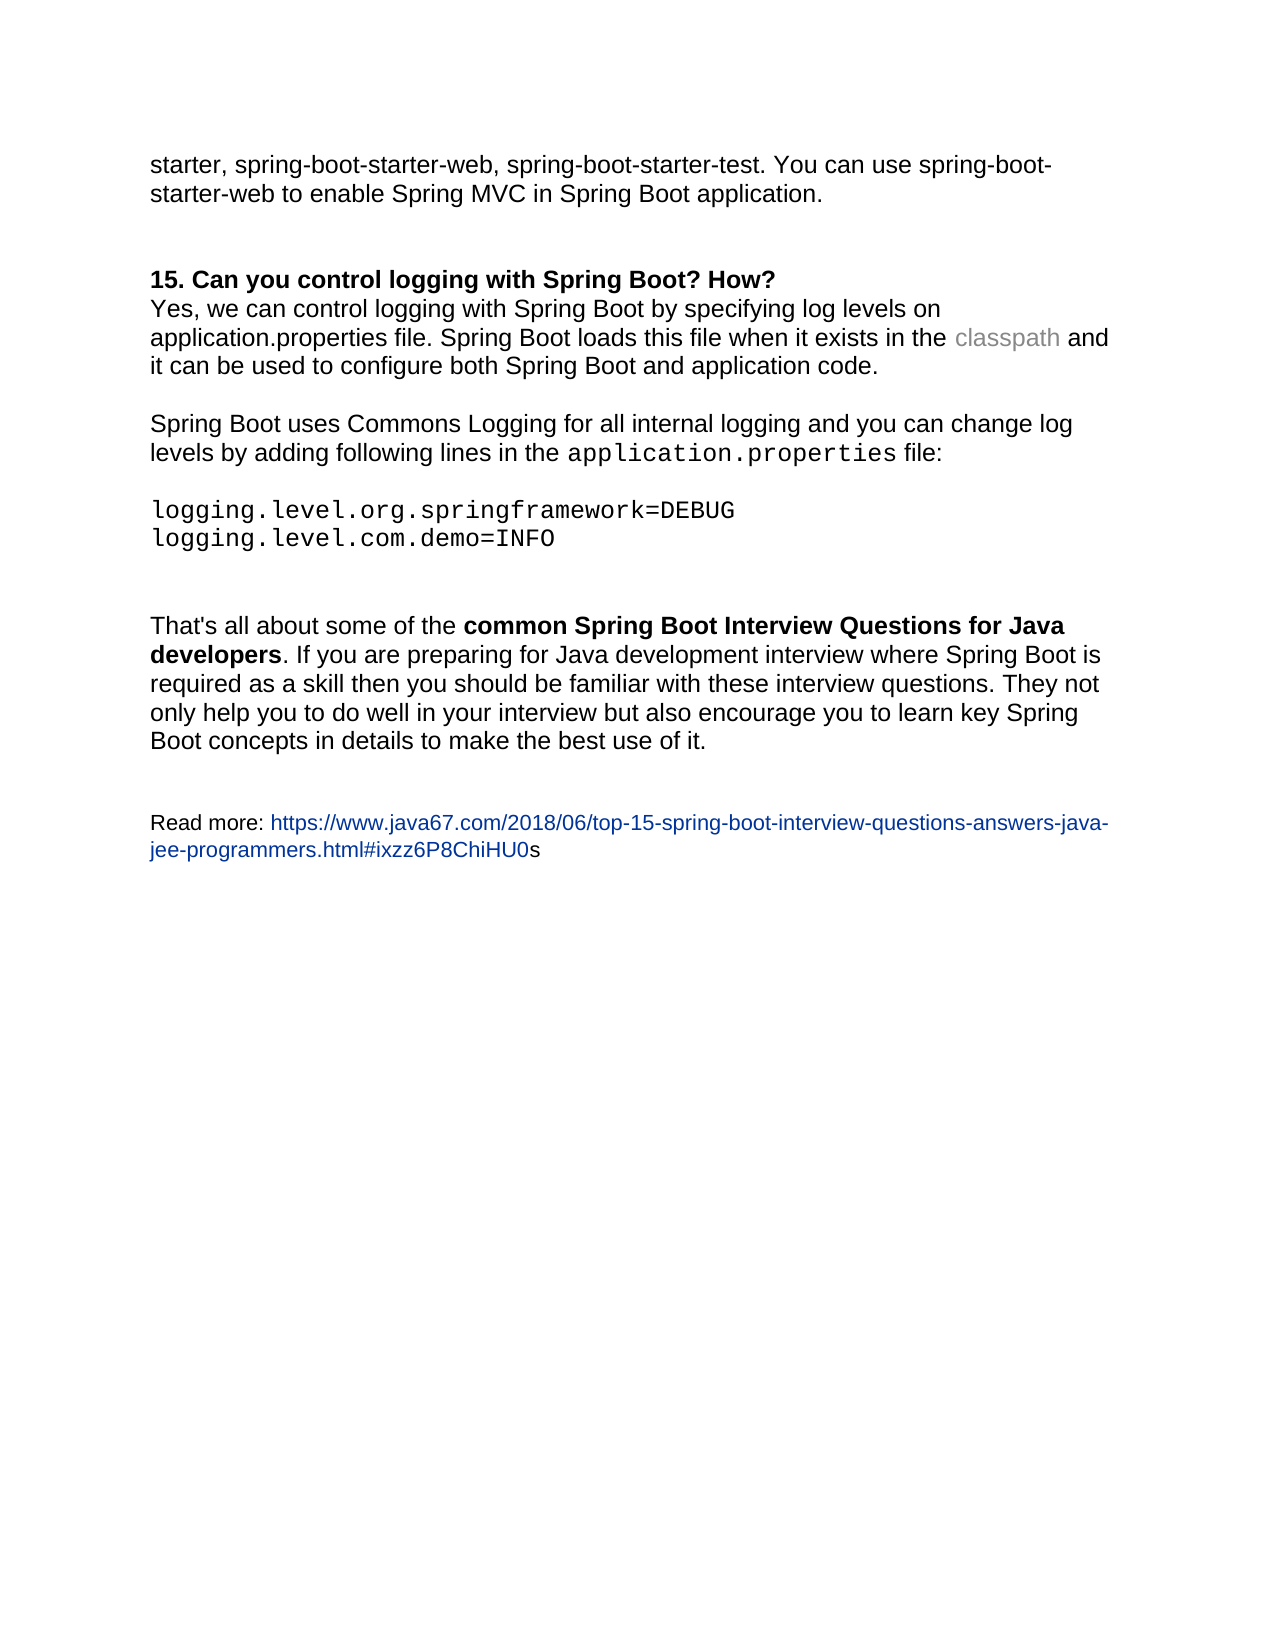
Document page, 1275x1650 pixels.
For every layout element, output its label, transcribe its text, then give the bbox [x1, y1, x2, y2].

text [150, 150, 1125, 755]
text Read more: https://www.java67.com/2018/06/top-15-spring-boot-interview-questions-answers-java-jee-programmers.html#ixzz6P8ChiHU0s [150, 755, 1125, 862]
